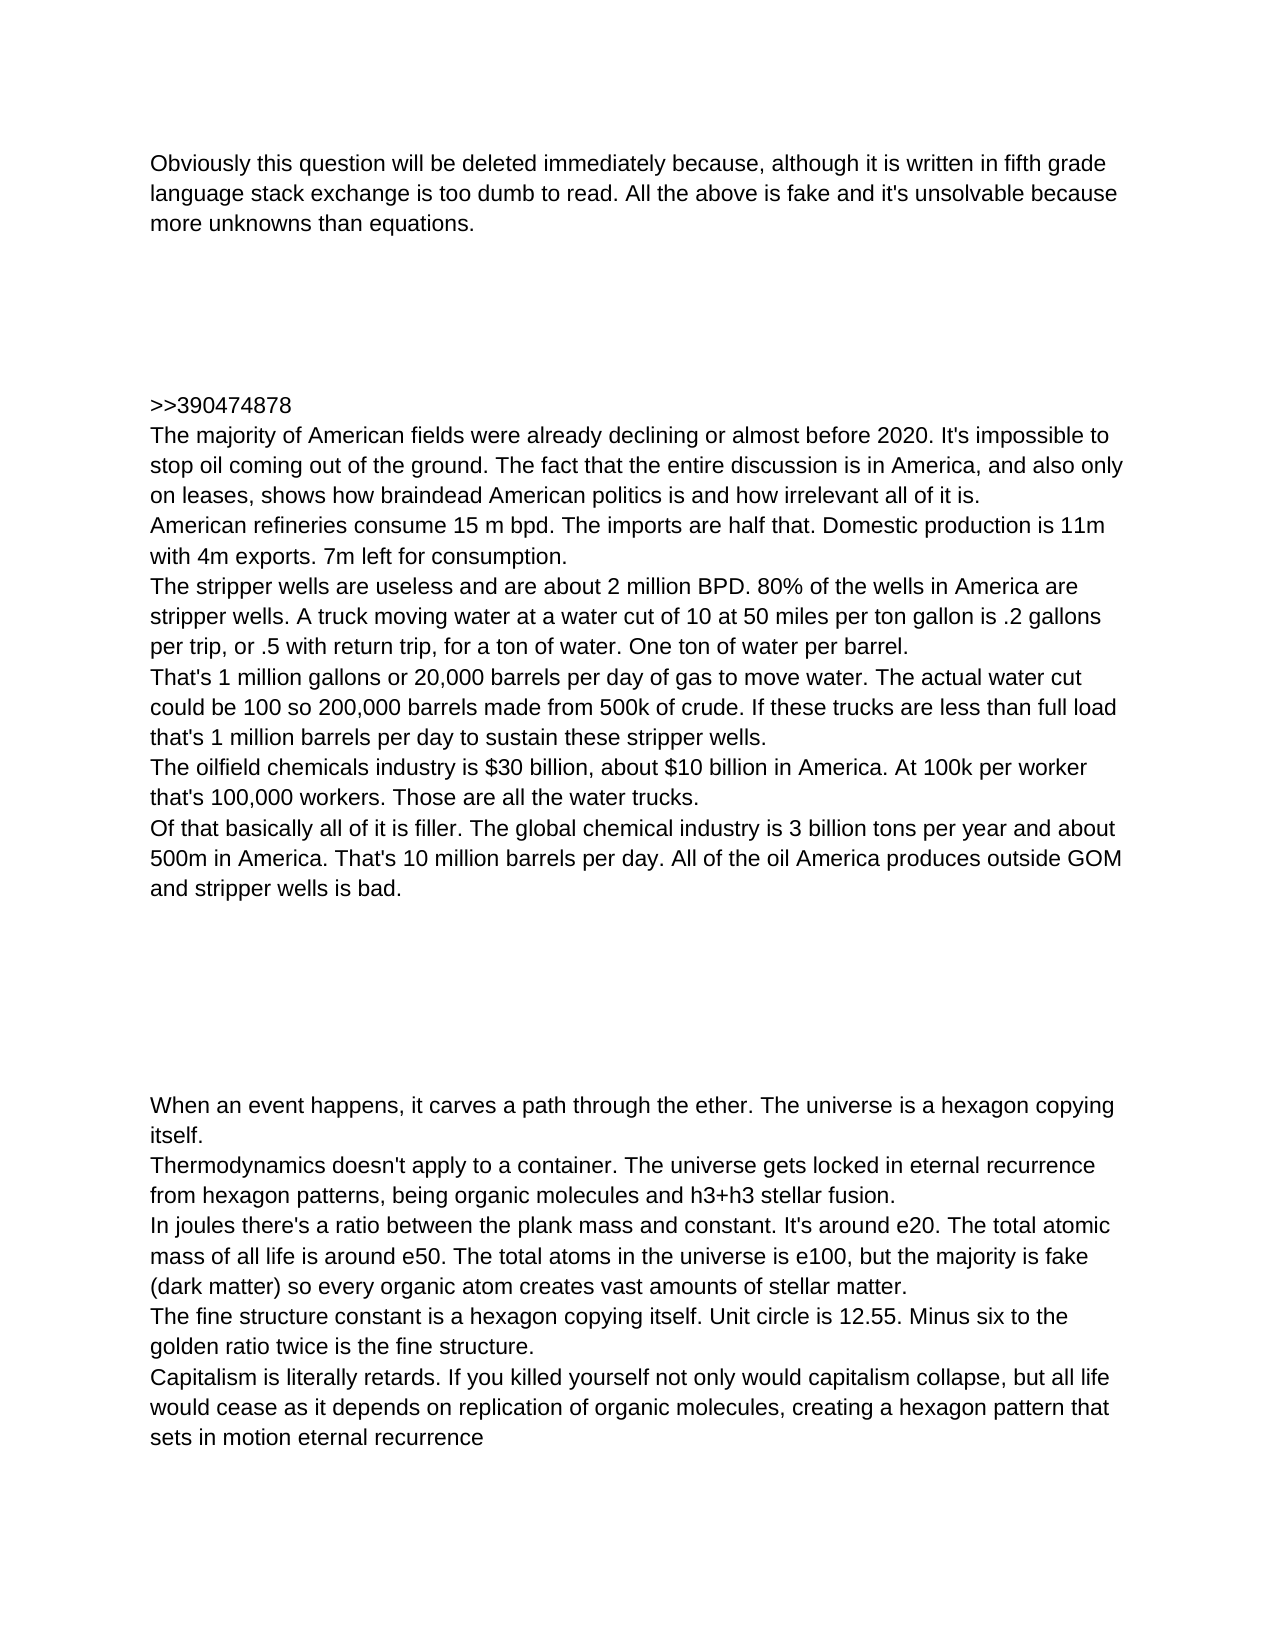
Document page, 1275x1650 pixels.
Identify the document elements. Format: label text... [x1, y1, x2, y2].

text The oilfield chemicals industry is $30 billion, about $10 billion in America. At 100k per worker that's 100,000 workers. Those are all the water trucks. [150, 754, 1125, 811]
text American refineries consume 15 m bpd. The imports are half that. Domestic production is 11m with 4m exports. 7m left for consumption. [150, 512, 1125, 569]
text >>390474878 [150, 392, 1125, 418]
text The majority of American fields were already declining or almost before 2020. It's impossible to stop oil coming out of the ground. The fact that the entire discussion is in America, and also only on leases, shows how braindead American politics is and how irrelevant all of it is. [150, 422, 1125, 509]
text Of that basically all of it is filler. The global chemical industry is 3 billion tons per year and about 500m in America. That's 10 million barrels per day. All of the oil America produces outside GOM and stripper wells is bad. [150, 814, 1125, 901]
text That's 1 million gallons or 20,000 barrels per day of gas to move water. The actual water cut could be 100 so 200,000 barrels made from 500k of crude. If these trucks are less than full load that's 1 million barrels per day to sustain these stripper wells. [150, 663, 1125, 750]
text The stripper wells are useless and are about 2 million BPD. 80% of the wells in America are stripper wells. A truck moving water at a water cut of 10 at 50 miles per ton gallon is .2 gallons per trip, or .5 with return trip, for a ton of water. One ton of water per barrel. [150, 573, 1125, 660]
text Obviously this question will be deleted immediately because, although it is written in fifth grade language stack exchange is too dumb to read. All the above is fake and it's unsolvable because more unknowns than equations. [150, 150, 1125, 237]
